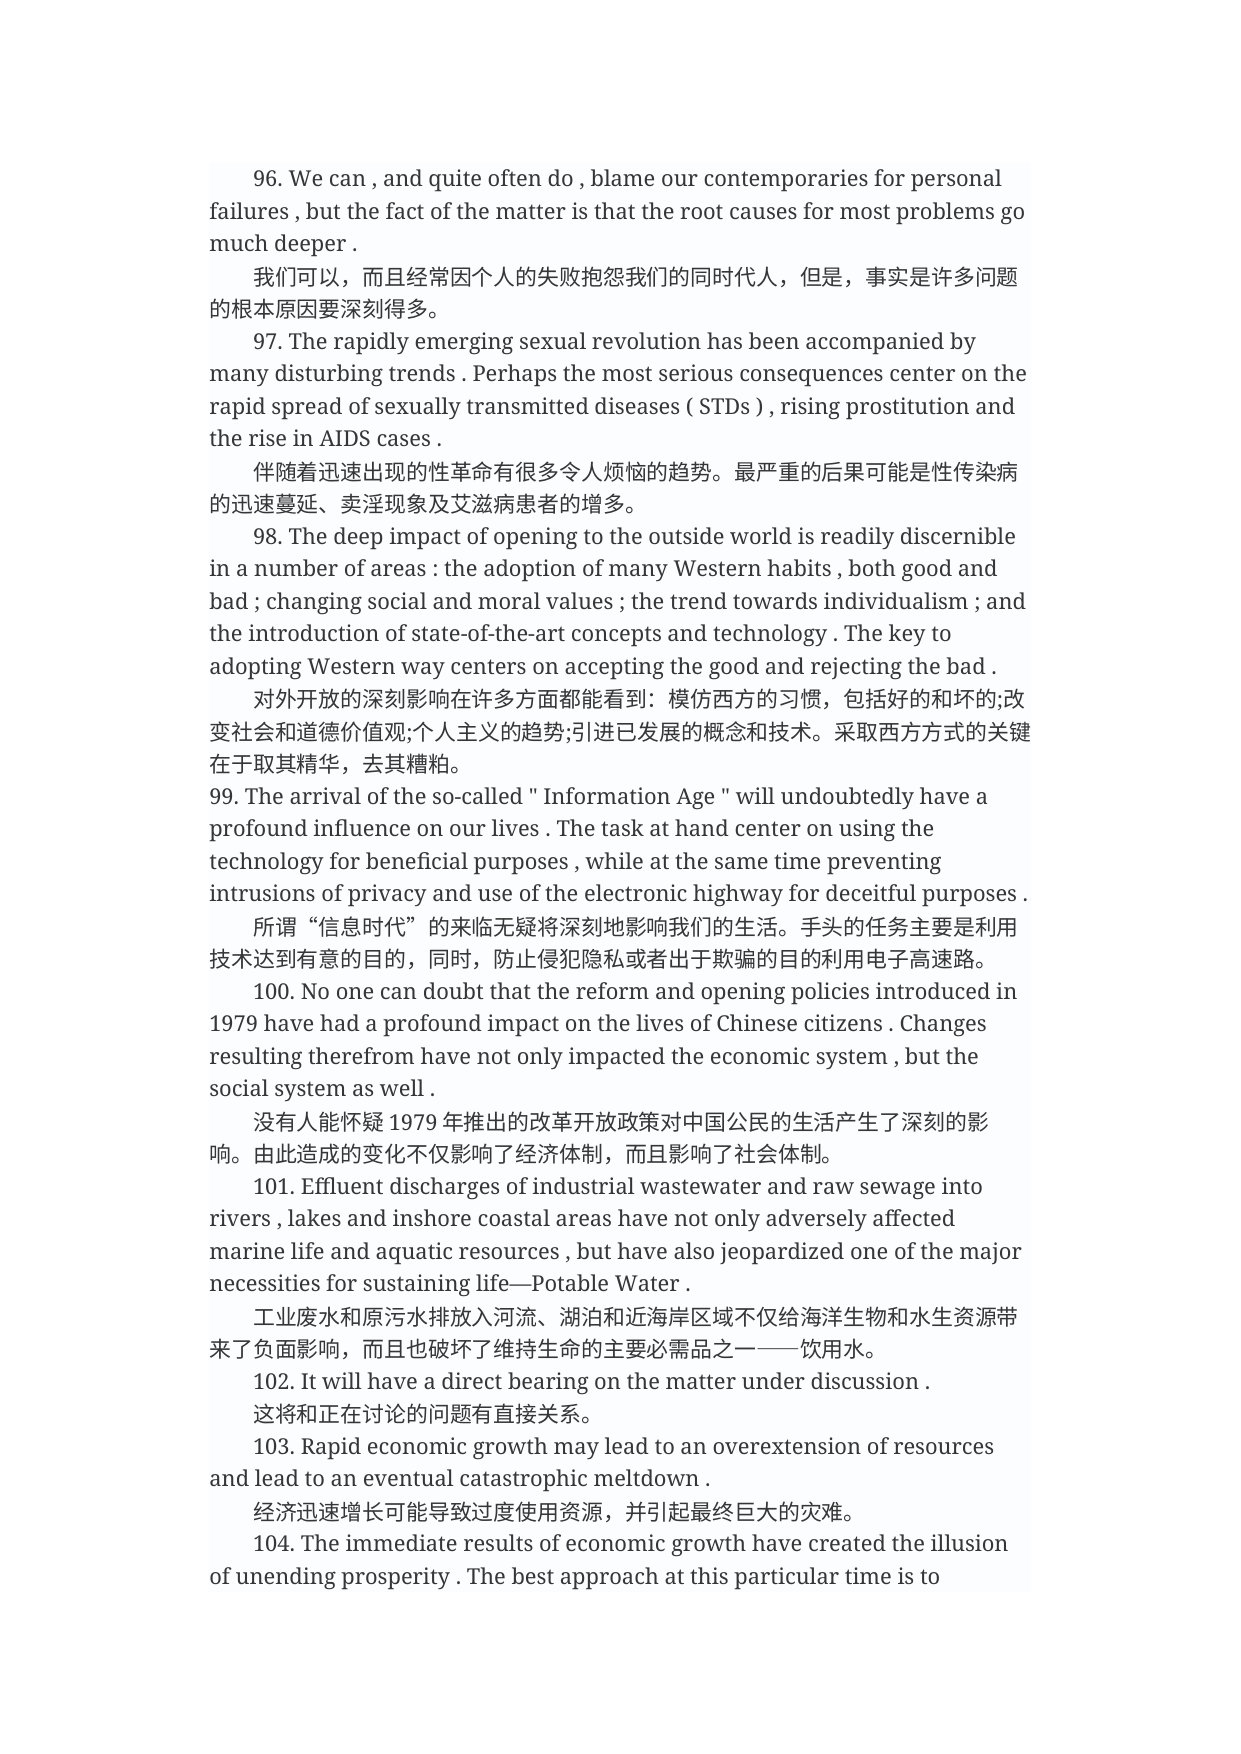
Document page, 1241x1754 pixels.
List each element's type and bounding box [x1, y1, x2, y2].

table_header [209, 162, 1031, 1592]
